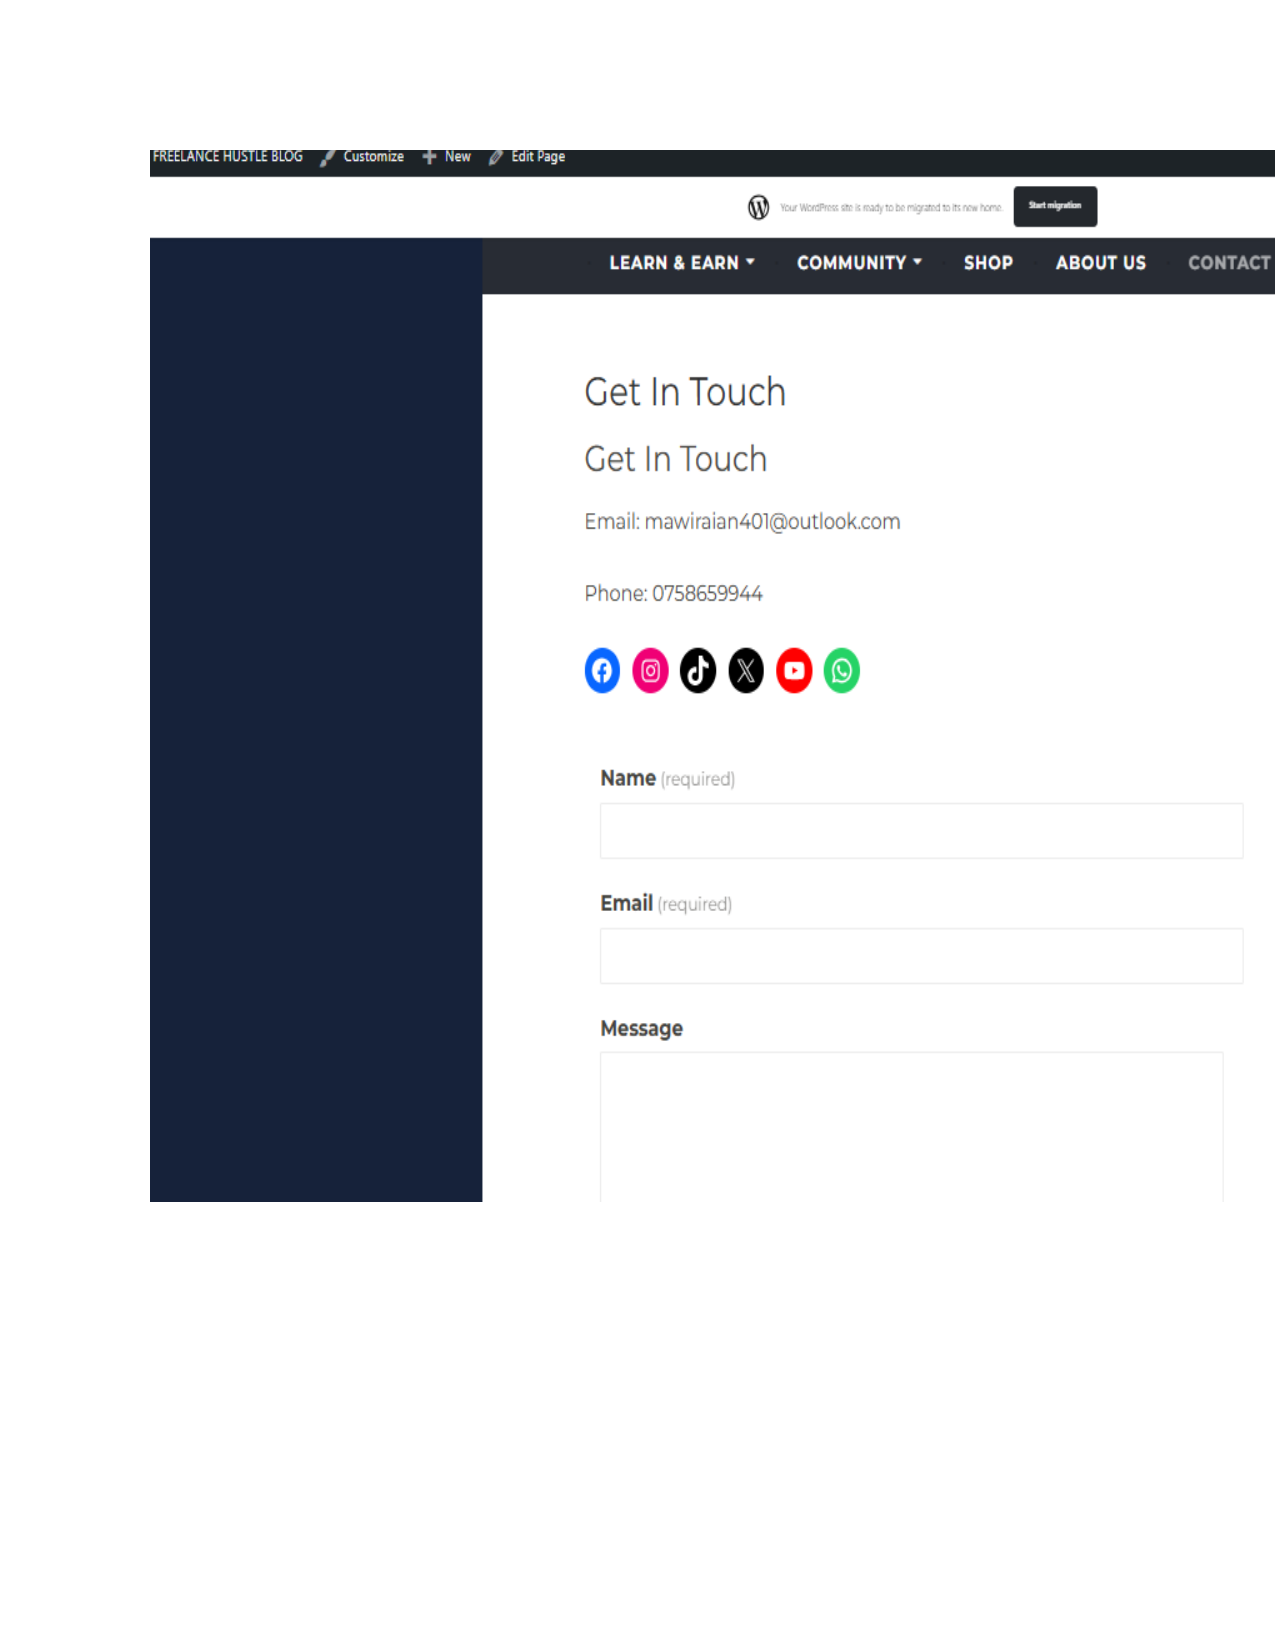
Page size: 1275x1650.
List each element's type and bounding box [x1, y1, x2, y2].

picture [150, 150, 1275, 1202]
